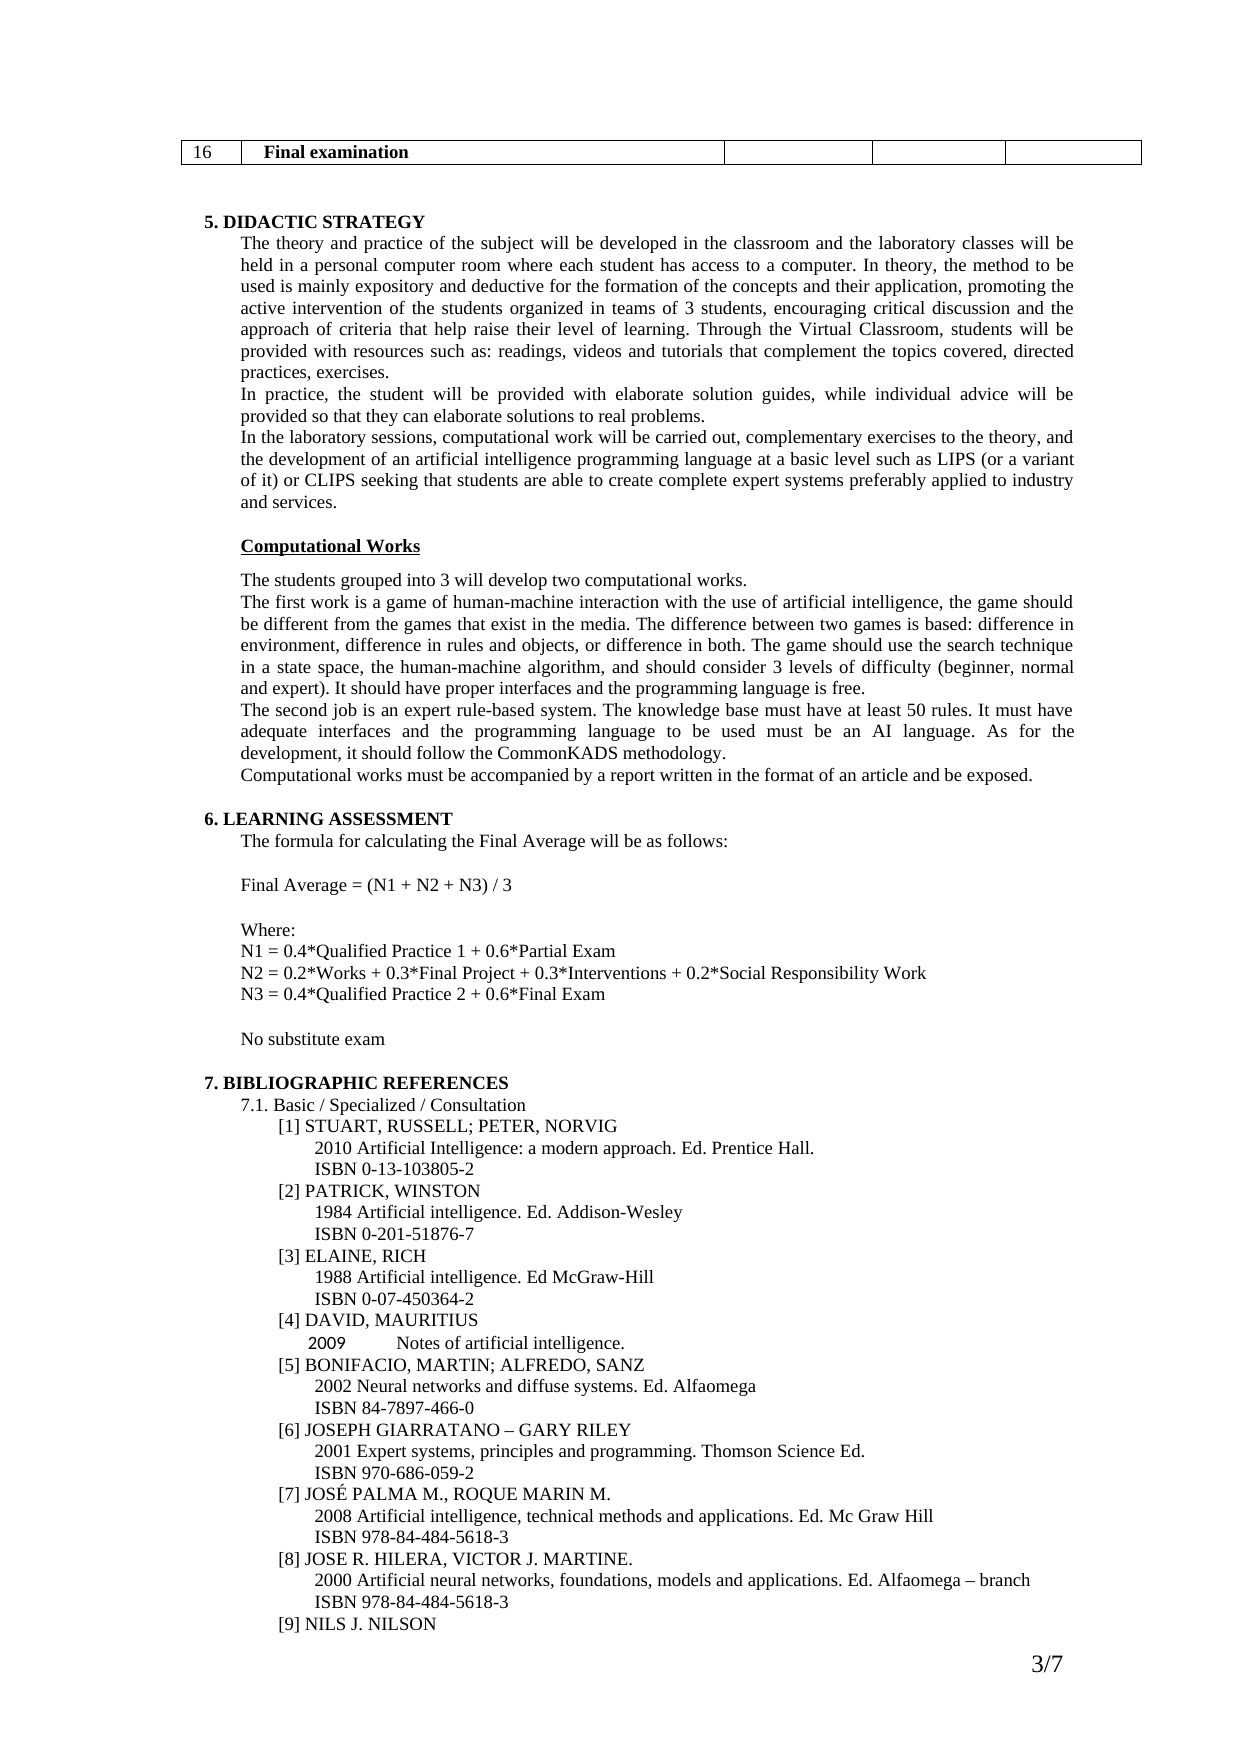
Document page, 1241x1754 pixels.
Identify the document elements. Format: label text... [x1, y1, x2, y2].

text ISBN 978-84-484-5618-3 [314, 1591, 1076, 1612]
text 1988 Artificial intelligence. Ed McGraw-Hill [314, 1266, 1076, 1288]
text 6. LEARNING ASSESSMENT [204, 808, 1076, 829]
text The second job is an expert rule-based system. The knowledge base must have at least 50 rules. It must have adequate interfaces and the programming language to be used must be an AI language. As for the development, it should follow the CommonKADS methodology. [240, 699, 1076, 763]
text ISBN 978-84-484-5618-3 [314, 1526, 1076, 1548]
list Notes of artificial intelligence. [308, 1331, 1076, 1354]
text No substitute exam [240, 1028, 1076, 1049]
text 2000 Artificial neural networks, foundations, models and applications. Ed. Alfaomega – branch [314, 1569, 1076, 1591]
text The students grouped into 3 will develop two computational works. [240, 569, 1076, 591]
text 5. DIDACTIC STRATEGY [204, 211, 1076, 232]
text The theory and practice of the subject will be developed in the classroom and the laboratory classes will be held in a personal computer room where each student has access to a computer. In theory, the method to be used is mainly expository and deductive for the formation of the concepts and their application, promoting the active intervention of the students organized in teams of 3 students, encouraging critical discussion and the approach of criteria that help raise their level of learning. Through the Virtual Classroom, students will be provided with resources such as: readings, videos and tutorials that complement the topics covered, directed practices, exercises. [240, 232, 1076, 383]
text In practice, the student will be provided with elaborate solution guides, while individual advice will be provided so that they can elaborate solutions to real problems. [240, 383, 1076, 426]
text 2001 Expert systems, principles and programming. Thomson Science Ed. [314, 1440, 1076, 1462]
text N3 = 0.4*Qualified Practice 2 + 0.6*Final Exam [240, 983, 1076, 1005]
table_cell [242, 141, 724, 164]
text 2008 Artificial intelligence, technical methods and applications. Ed. Mc Graw Hill [314, 1505, 1076, 1526]
text Computational works must be accompanied by a report written in the format of an article and be exposed. [240, 763, 1076, 785]
text 7. BIBLIOGRAPHIC REFERENCES [204, 1072, 1076, 1094]
text N2 = 0.2*Works + 0.3*Final Project + 0.3*Interventions + 0.2*Social Responsibility Work [240, 962, 1076, 983]
text ISBN 0-07-450364-2 [314, 1288, 1076, 1309]
text [3] ELAINE, RICH [278, 1244, 1076, 1266]
text [9] NILS J. NILSON [278, 1612, 1076, 1634]
text The formula for calculating the Final Average will be as follows: [240, 829, 1076, 851]
text N1 = 0.4*Qualified Practice 1 + 0.6*Partial Exam [240, 940, 1076, 962]
text Computational Works [167, 535, 1076, 557]
text 1984 Artificial intelligence. Ed. Addison-Wesley [314, 1201, 1076, 1223]
table_cell [725, 141, 872, 164]
table_cell 16 [182, 141, 241, 164]
text ISBN 0-13-103805-2 [314, 1158, 1076, 1180]
text 2002 Neural networks and diffuse systems. Ed. Alfaomega [314, 1375, 1076, 1397]
text [2] PATRICK, WINSTON [278, 1180, 1076, 1201]
text [5] BONIFACIO, MARTIN; ALFREDO, SANZ [278, 1354, 1076, 1375]
text 7.1. Basic / Specialized / Consultation [240, 1094, 1076, 1115]
text [8] JOSE R. HILERA, VICTOR J. MARTINE. [278, 1548, 1076, 1569]
table_cell [873, 141, 1005, 164]
text Final Average = (N1 + N2 + N3) / 3 [240, 874, 1076, 896]
text [1] STUART, RUSSELL; PETER, NORVIG [278, 1115, 1076, 1137]
text ISBN 970-686-059-2 [314, 1462, 1076, 1483]
text [6] JOSEPH GIARRATANO – GARY RILEY [278, 1418, 1076, 1440]
text 2010 Artificial Intelligence: a modern approach. Ed. Prentice Hall. [314, 1137, 1076, 1158]
text The first work is a game of human-machine interaction with the use of artificial intelligence, the game should be different from the games that exist in the media. The difference between two games is based: difference in environment, difference in rules and objects, or difference in both. The game should use the search technique in a state space, the human-machine algorithm, and should consider 3 levels of difficulty (beginner, normal and expert). It should have proper interfaces and the programming language is free. [240, 591, 1076, 699]
text [4] DAVID, MAURITIUS [278, 1309, 1076, 1331]
text In the laboratory sessions, computational work will be carried out, complementary exercises to the theory, and the development of an artificial intelligence programming language at a basic level such as LIPS (or a variant of it) or CLIPS seeking that students are able to create complete expert systems preferably applied to industry and services. [240, 426, 1076, 512]
table_cell [1006, 141, 1141, 164]
text Where: [240, 918, 1076, 940]
text ISBN 84-7897-466-0 [314, 1397, 1076, 1418]
text ISBN 0-201-51876-7 [314, 1223, 1076, 1244]
text [7] JOSÉ PALMA M., ROQUE MARIN M. [278, 1483, 1076, 1505]
